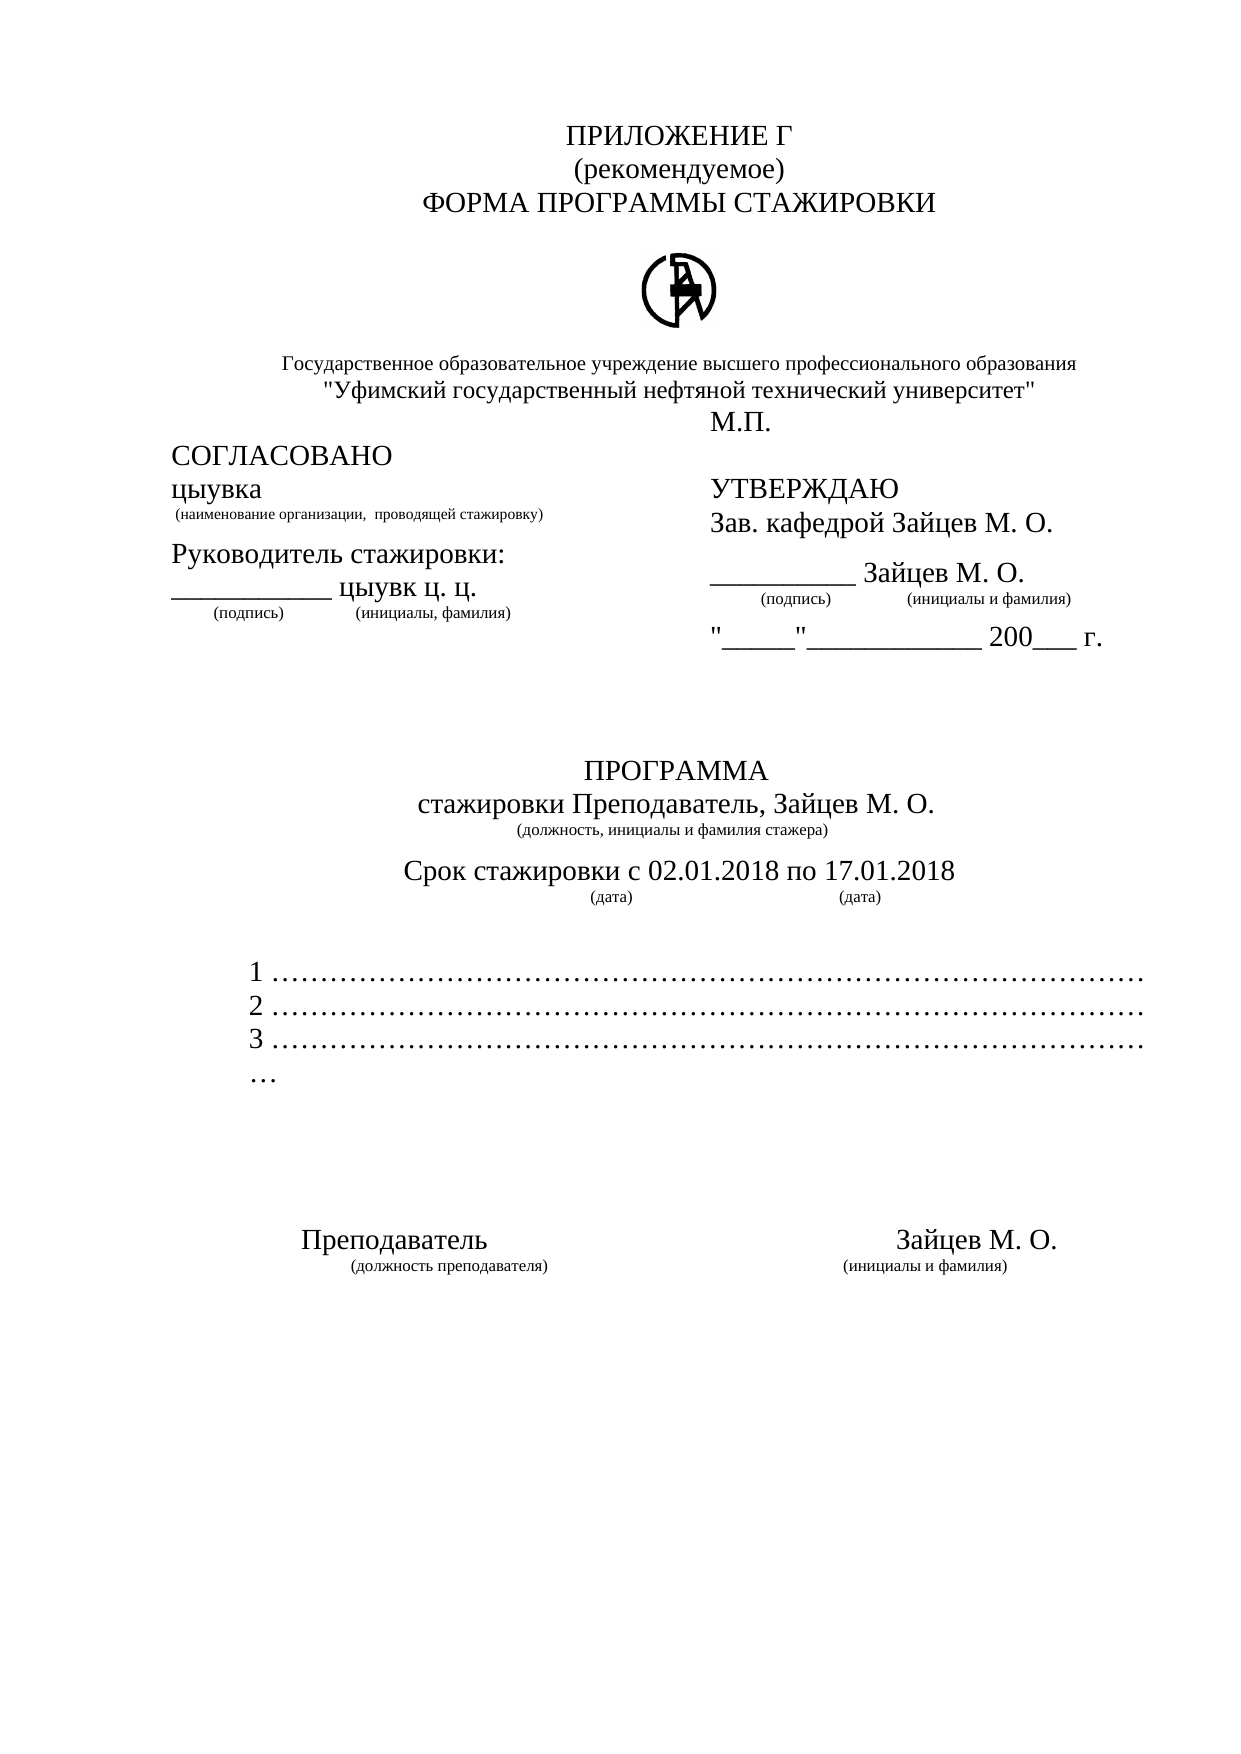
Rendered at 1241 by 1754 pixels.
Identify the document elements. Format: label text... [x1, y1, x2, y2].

text Руководитель стажировки: ___________ цыувк ц. ц. [171, 536, 642, 603]
text 3 ……………………………………………………………………………… [177, 1021, 1181, 1055]
text (должность преподавателя) (инициалы и фамилия) [177, 1256, 1181, 1289]
text (должность, инициалы и фамилия стажера) [171, 820, 1181, 853]
picture [641, 252, 717, 328]
text __________ Зайцев М. О. [710, 555, 1181, 589]
text 2 ……………………………………………………………………………… [177, 988, 1181, 1021]
text Форма ПРОГРАММЫ стажировки [177, 185, 1181, 219]
text (рекомендуемое) [177, 152, 1181, 185]
text Зав. кафедрой Зайцев М. О. [710, 505, 1181, 538]
text цыувка [171, 471, 677, 505]
text (подпись) (инициалы и фамилия) [710, 589, 1181, 622]
text СОГЛАСОВАНО [171, 438, 677, 471]
text "Уфимский государственный нефтяной технический университет" [177, 375, 1181, 404]
text ПРОГРАММА [171, 753, 1181, 786]
text 1 ……………………………………………………………………………… [177, 954, 1181, 988]
text (дата) (дата) [177, 887, 1181, 921]
text УТВЕРЖДАЮ [710, 471, 1181, 505]
text (подпись) (инициалы, фамилия) [171, 603, 642, 637]
text ПРИЛОЖЕНИЕ Г [177, 118, 1181, 152]
text … [177, 1055, 1181, 1088]
text Преподаватель Зайцев М. О. [177, 1222, 1181, 1256]
text М.П. [710, 404, 1181, 438]
text Срок стажировки с 02.01.2018 по 17.01.2018 [177, 853, 1181, 887]
text Государственное образовательное учреждение высшего профессионального образования [177, 351, 1181, 375]
text "_____"____________ 200___ г. [710, 622, 1181, 652]
text (наименование организации, проводящей стажировку) [171, 505, 677, 536]
text стажировки Преподаватель, Зайцев М. О. [171, 786, 1181, 820]
